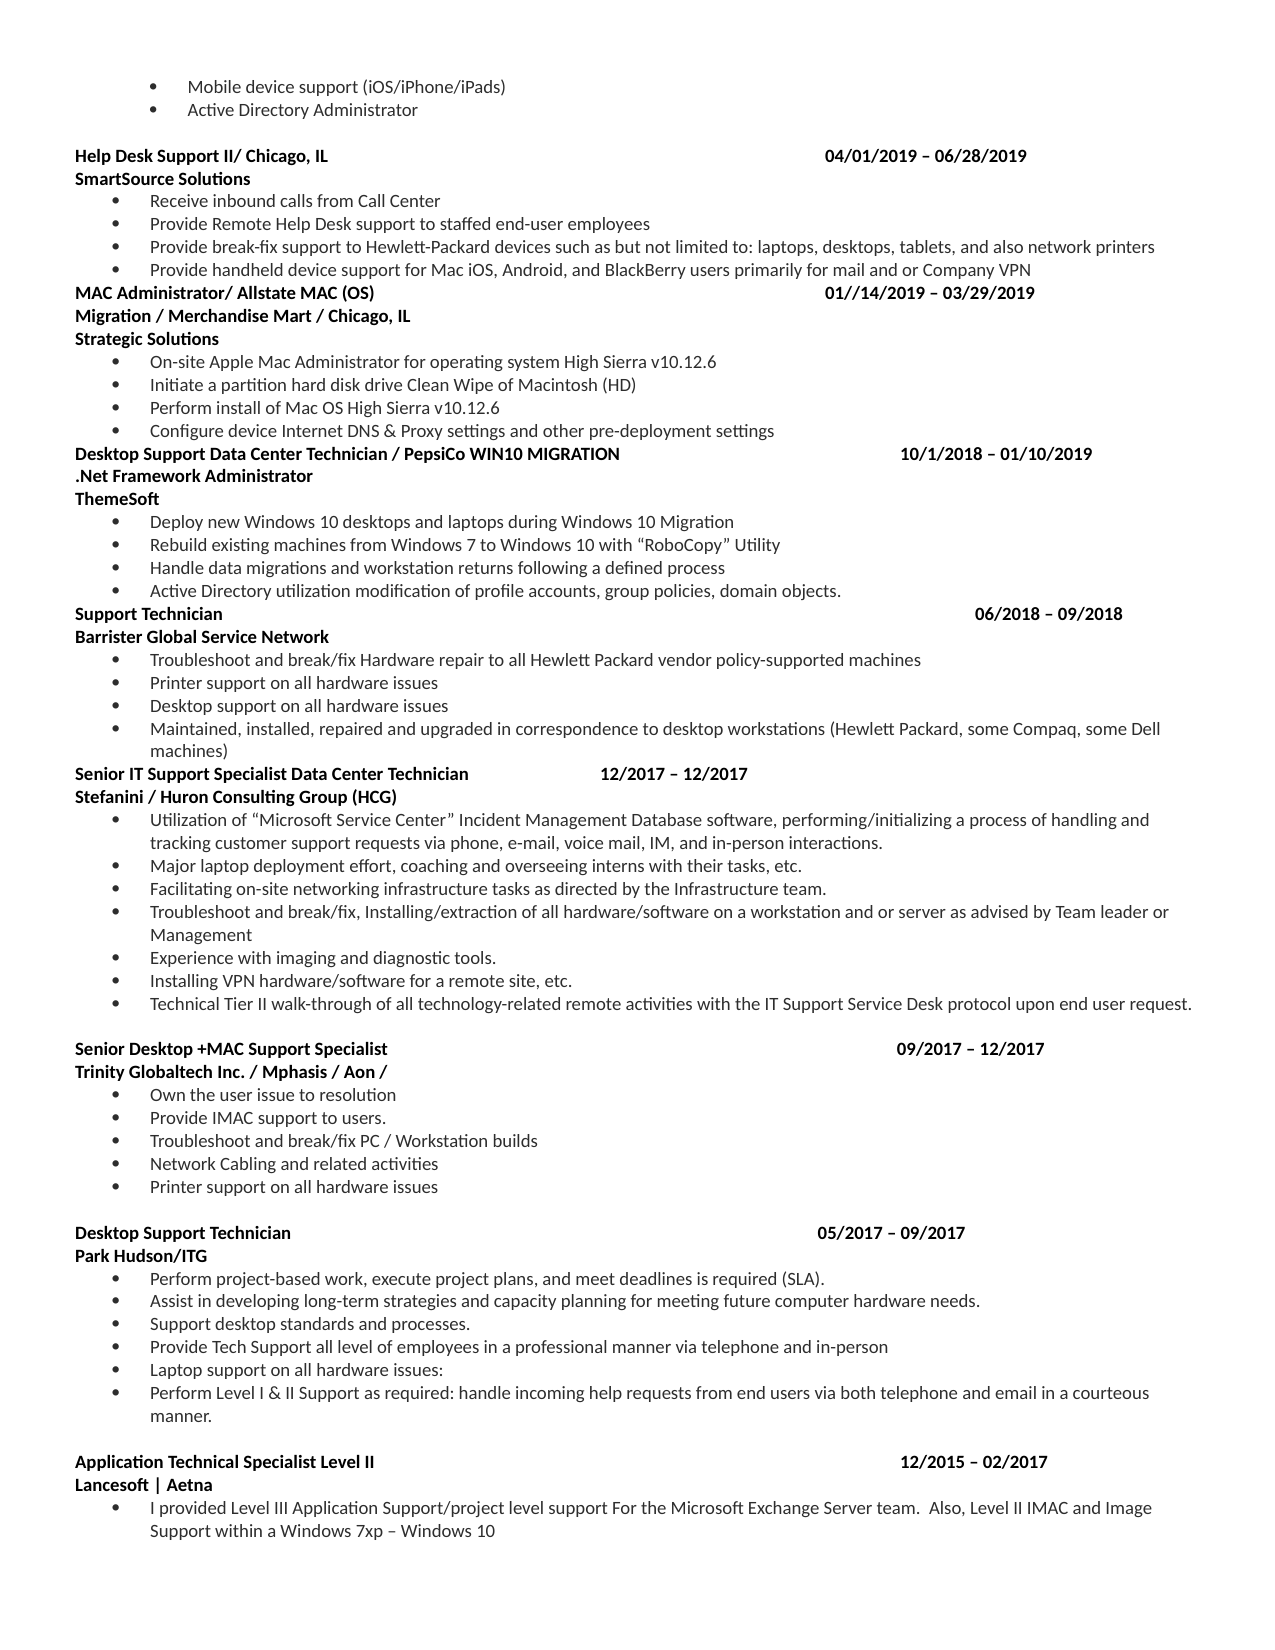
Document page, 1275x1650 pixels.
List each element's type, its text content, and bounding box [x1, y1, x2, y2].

text Stefanini / Huron Consulting Group (HCG) [75, 785, 1200, 808]
list Printer support on all hardware issues [112, 671, 1200, 694]
list Handle data migrations and workstation returns following a defined process [112, 556, 1200, 579]
list Desktop support on all hardware issues [112, 694, 1200, 717]
text Support Technician 06/2018 – 09/2018 [75, 602, 1200, 625]
text MAC Administrator/ Allstate MAC (OS) 01//14/2019 – 03/29/2019 [75, 281, 1200, 304]
list Experience with imaging and diagnostic tools. [112, 946, 1200, 969]
text Help Desk Support II/ Chicago, IL 04/01/2019 – 06/28/2019 [75, 144, 1200, 167]
list Network Cabling and related activities [112, 1152, 1200, 1175]
list Maintained, installed, repaired and upgraded in correspondence to desktop workstations (Hewlett Packard, some Compaq, some Dell machines) [112, 717, 1200, 762]
list Perform project-based work, execute project plans, and meet deadlines is required (SLA). [112, 1267, 1200, 1289]
text ThemeSoft [75, 487, 1200, 510]
list Mobile device support (iOS/iPhone/iPads) [150, 75, 1200, 98]
list Provide Remote Help Desk support to staffed end-user employees [112, 212, 1200, 235]
list Active Directory utilization modification of profile accounts, group policies, domain objects. [112, 579, 1200, 602]
list Major laptop deployment effort, coaching and overseeing interns with their tasks, etc. [112, 854, 1200, 877]
list Technical Tier II walk-through of all technology-related remote activities with the IT Support Service Desk protocol upon end user request. [112, 992, 1200, 1014]
list Provide IMAC support to users. [112, 1106, 1200, 1129]
text Strategic Solutions [75, 327, 1200, 350]
list Own the user issue to resolution [112, 1083, 1200, 1106]
list Assist in developing long-term strategies and capacity planning for meeting future computer hardware needs. [112, 1289, 1200, 1312]
list Printer support on all hardware issues [112, 1175, 1200, 1198]
list Laptop support on all hardware issues: [112, 1358, 1200, 1381]
text Senior IT Support Specialist Data Center Technician 12/2017 – 12/2017 [75, 762, 1200, 785]
list Configure device Internet DNS & Proxy settings and other pre-deployment settings [112, 419, 1200, 442]
list Provide break-fix support to Hewlett-Packard devices such as but not limited to: laptops, desktops, tablets, and also network printers [112, 235, 1200, 258]
list Troubleshoot and break/fix Hardware repair to all Hewlett Packard vendor policy-supported machines [112, 648, 1200, 671]
list Utilization of “Microsoft Service Center” Incident Management Database software, performing/initializing a process of handling and tracking customer support requests via phone, e-mail, voice mail, IM, and in-person interactions. [112, 808, 1200, 854]
text Lancesoft | Aetna [75, 1473, 1200, 1496]
list Receive inbound calls from Call Center [112, 189, 1200, 212]
list Deploy new Windows 10 desktops and laptops during Windows 10 Migration [112, 510, 1200, 533]
list Provide Tech Support all level of employees in a professional manner via telephone and in-person [112, 1335, 1200, 1358]
list Active Directory Administrator [150, 98, 1200, 121]
text SmartSource Solutions [75, 167, 1200, 189]
list Troubleshoot and break/fix PC / Workstation builds [112, 1129, 1200, 1152]
text Trinity Globaltech Inc. / Mphasis / Aon / [240, 1060, 1200, 1083]
text Desktop Support Data Center Technician / PepsiCo WIN10 MIGRATION 10/1/2018 – 01/10/2019 [75, 442, 1200, 464]
list On-site Apple Mac Administrator for operating system High Sierra v10.12.6 [112, 350, 1200, 373]
list Provide handheld device support for Mac iOS, Android, and BlackBerry users primarily for mail and or Company VPN [112, 258, 1200, 281]
list Troubleshoot and break/fix, Installing/extraction of all hardware/software on a workstation and or server as advised by Team leader or Management [112, 900, 1200, 946]
text Application Technical Specialist Level II 12/2015 – 02/2017 [75, 1450, 1200, 1473]
list I provided Level III Application Support/project level support For the Microsoft Exchange Server team. Also, Level II IMAC and Image Support within a Windows 7xp – Windows 10 [112, 1496, 1200, 1542]
list Perform install of Mac OS High Sierra v10.12.6 [112, 396, 1200, 419]
list Perform Level I & II Support as required: handle incoming help requests from end users via both telephone and email in a courteous manner. [112, 1381, 1200, 1427]
text Migration / Merchandise Mart / Chicago, IL [75, 304, 1200, 327]
list Rebuild existing machines from Windows 7 to Windows 10 with “RoboCopy” Utility [112, 533, 1200, 556]
text Park Hudson/ITG [75, 1244, 1200, 1267]
list Initiate a partition hard disk drive Clean Wipe of Macintosh (HD) [112, 373, 1200, 396]
list Facilitating on-site networking infrastructure tasks as directed by the Infrastructure team. [112, 877, 1200, 900]
list Installing VPN hardware/software for a remote site, etc. [112, 969, 1200, 992]
text Desktop Support Technician 05/2017 – 09/2017 [75, 1221, 1200, 1244]
text .Net Framework Administrator [75, 464, 1200, 487]
list Support desktop standards and processes. [112, 1312, 1200, 1335]
text Barrister Global Service Network [75, 625, 1200, 648]
text Senior Desktop +MAC Support Specialist 09/2017 – 12/2017 [75, 1037, 1200, 1060]
